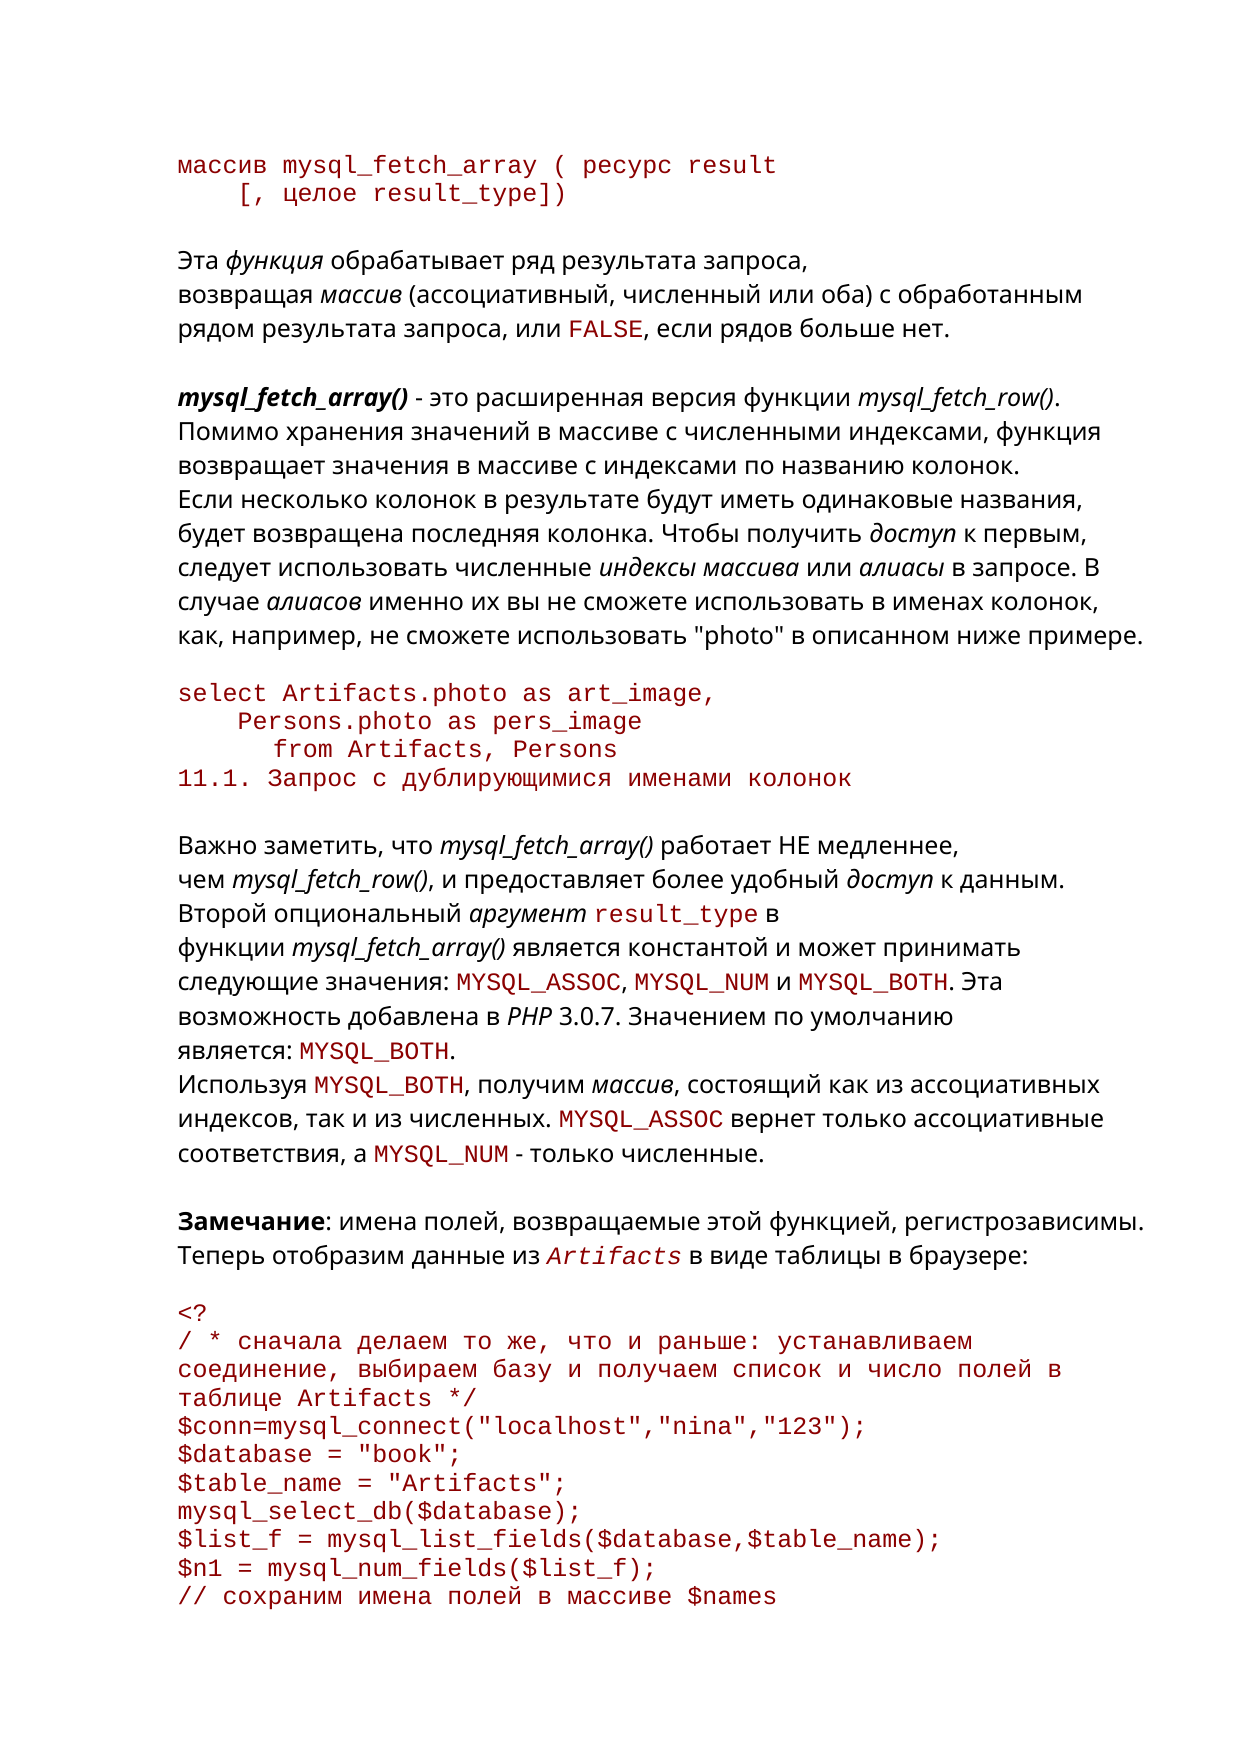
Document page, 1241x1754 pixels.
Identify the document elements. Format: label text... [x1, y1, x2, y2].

text Теперь отобразим данные из Artifacts в виде таблицы в браузере: [177, 1238, 1152, 1272]
text Важно заметить, что mysql_fetch_array() работает НЕ медленнее, чем mysql_fetch_row(), и предоставляет более удобный доступ к данным. [177, 828, 1152, 896]
text Второй опциональный аргумент result_type в функции mysql_fetch_array() является константой и может принимать следующие значения: MYSQL_ASSOC, MYSQL_NUM и MYSQL_BOTH. Эта возможность добавлена в PHP 3.0.7. Значением по умолчанию является: MYSQL_BOTH. [177, 896, 1152, 1067]
text $n1 = mysql_num_fields($list_f); [177, 1555, 1152, 1583]
text $database = "book"; [177, 1442, 1152, 1470]
text $conn=mysql_connect("localhost","nina","123"); [177, 1413, 1152, 1442]
text Замечание: имена полей, возвращаемые этой функцией, регистрозависимы. [177, 1203, 1152, 1238]
text Используя MYSQL_BOTH, получим массив, состоящий как из ассоциативных индексов, так и из численных. MYSQL_ASSOC вернет только ассоциативные соответствия, а MYSQL_NUM - только численные. [177, 1067, 1152, 1169]
text $table_name = "Artifacts"; [177, 1470, 1152, 1498]
text mysql_select_db($database); [177, 1498, 1152, 1527]
text mysql_fetch_array() - это расширенная версия функции mysql_fetch_row(). Помимо хранения значений в массиве с численными индексами, функция возвращает значения в массиве с индексами по названию колонок. [177, 379, 1152, 482]
text 11.1. Запрос с дублирующимися именами колонок [177, 765, 1152, 793]
text [, целое result_type]) [177, 181, 1152, 209]
text select Artifacts.photo as art_image, [177, 680, 1152, 708]
text from Artifacts, Persons [177, 737, 1152, 765]
text Если несколько колонок в результате будут иметь одинаковые названия, будет возвращена последняя колонка. Чтобы получить доступ к первым, следует использовать численные индексы массива или алиасы в запросе. В случае алиасов именно их вы не сможете использовать в именах колонок, как, например, не сможете использовать "photo" в описанном ниже примере. [177, 482, 1152, 652]
text / * сначала делаем то же, что и раньше: устанавливаем [177, 1328, 1152, 1357]
text Persons.photo as pers_image [177, 708, 1152, 737]
text соединение, выбираем базу и получаем список и число полей в таблице Artifacts */ [177, 1357, 1152, 1413]
text // сохраним имена полей в массиве $names [177, 1583, 1152, 1612]
text <? [177, 1300, 1152, 1328]
text Эта функция обрабатывает ряд результата запроса, возвращая массив (ассоциативный, численный или оба) с обработанным рядом результата запроса, или FALSE, если рядов больше нет. [177, 243, 1152, 345]
text массив mysql_fetch_array ( ресурс result [177, 152, 1152, 181]
text $list_f = mysql_list_fields($database,$table_name); [177, 1527, 1152, 1555]
